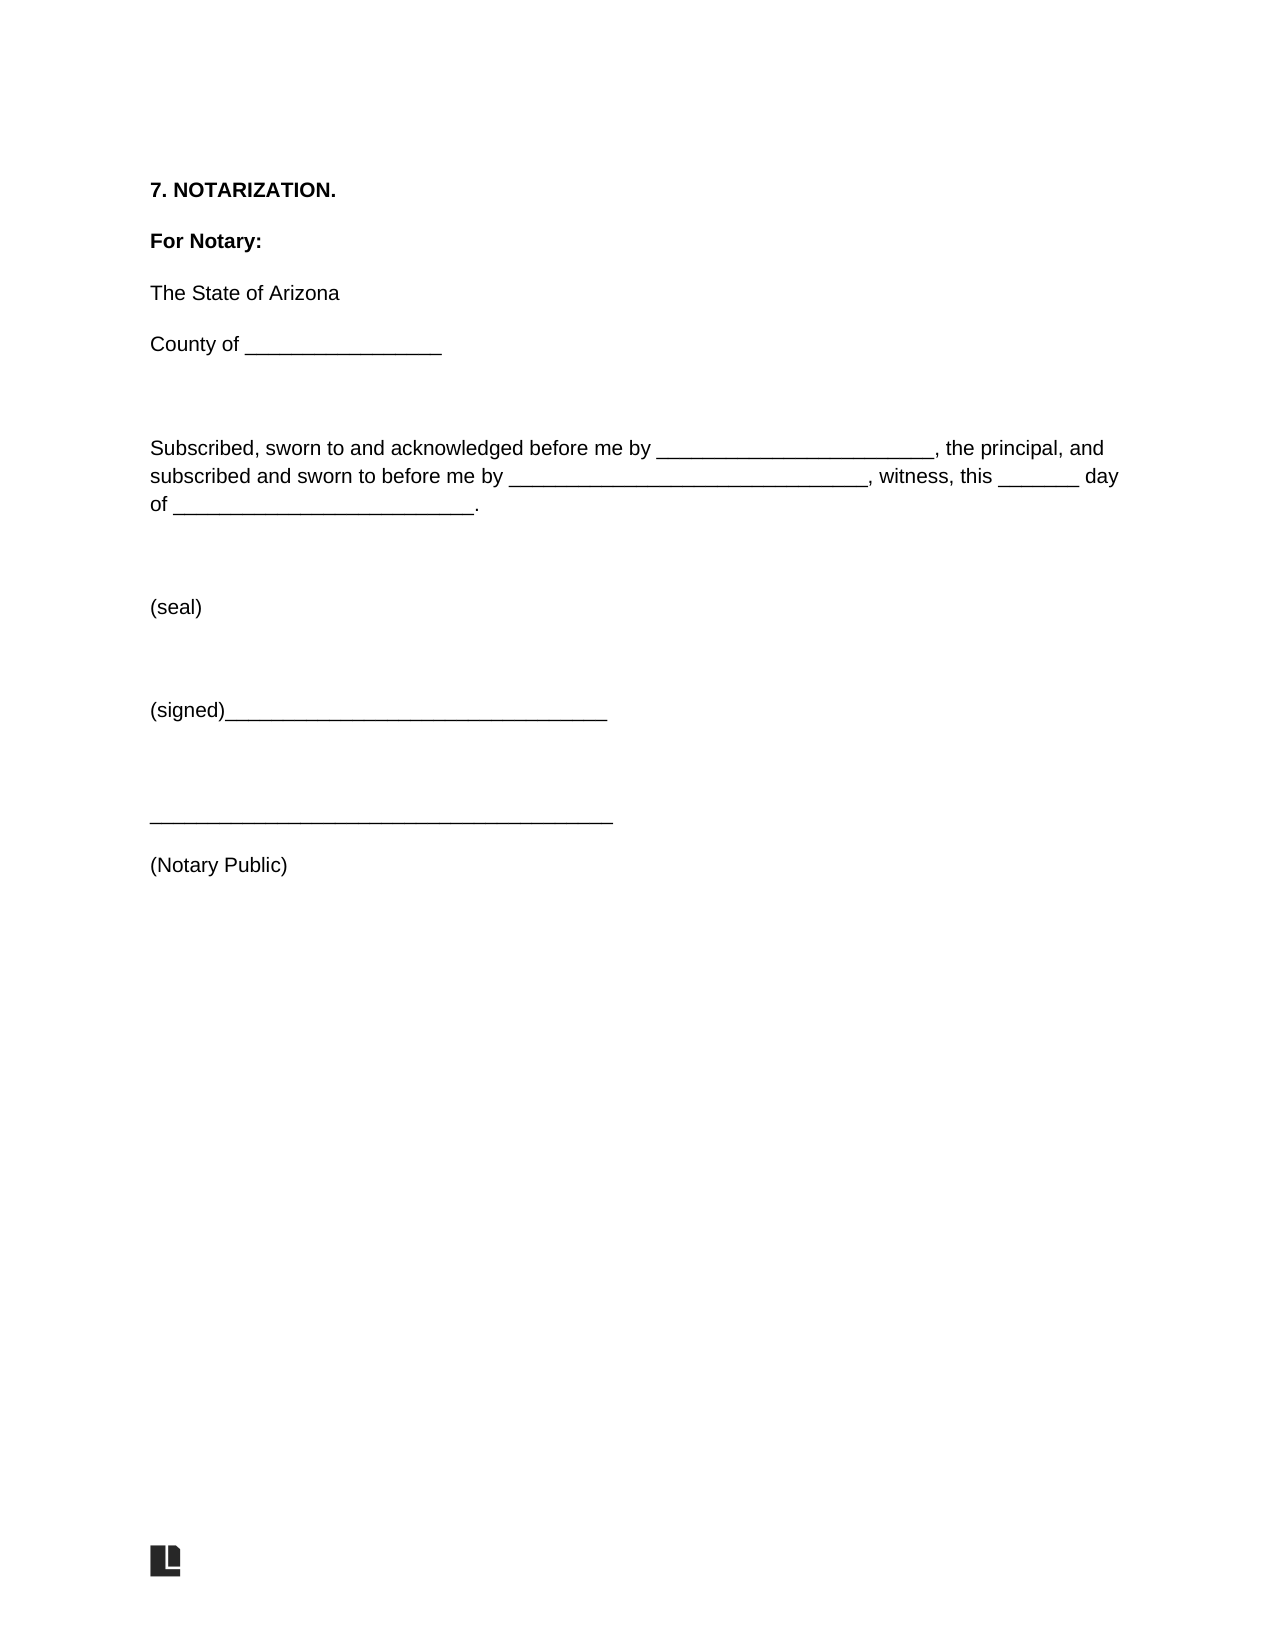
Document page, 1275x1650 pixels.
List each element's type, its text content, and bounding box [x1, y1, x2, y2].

text County of _________________ [150, 328, 1125, 356]
text For Notary: [150, 225, 1125, 253]
text Subscribed, sworn to and acknowledged before me by ________________________, the principal, and subscribed and sworn to before me by _______________________________, witness, this _______ day of __________________________. [150, 431, 1125, 516]
text 7. NOTARIZATION. [150, 173, 1125, 202]
text The State of Arizona [150, 277, 1125, 305]
text ________________________________________ [150, 797, 1125, 825]
text (Notary Public) [150, 848, 1125, 877]
text (signed)_________________________________ [150, 694, 1125, 722]
text (seal) [150, 591, 1125, 619]
picture [150, 1545, 181, 1577]
